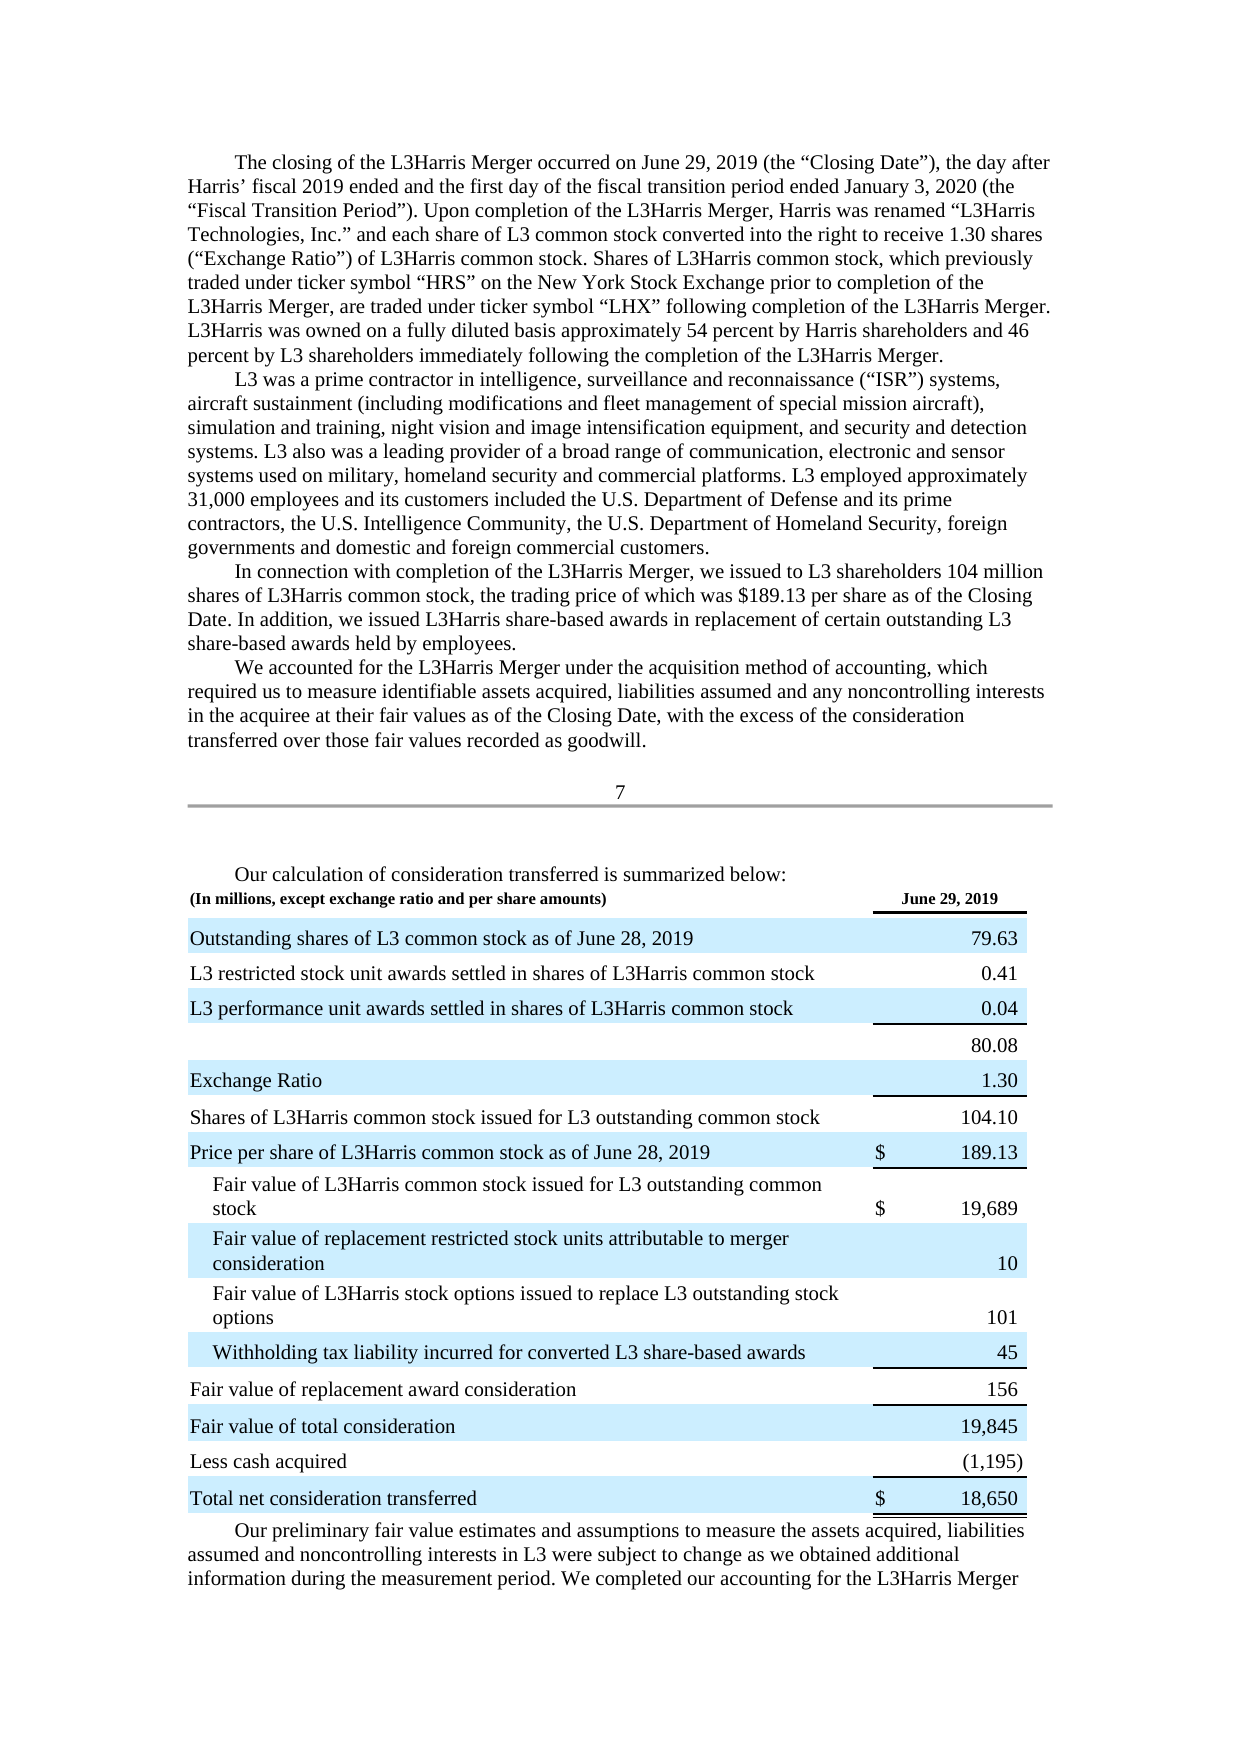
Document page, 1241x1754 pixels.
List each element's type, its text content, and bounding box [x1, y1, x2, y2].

text Our calculation of consideration transferred is summarized below: [187, 862, 1053, 886]
text The closing of the L3Harris Merger occurred on June 29, 2019 (the “Closing Date”), the day after Harris’ fiscal 2019 ended and the first day of the fiscal transition period ended January 3, 2020 (the “Fiscal Transition Period”). Upon completion of the L3Harris Merger, Harris was renamed “L3Harris Technologies, Inc.” and each share of L3 common stock converted into the right to receive 1.30 shares (“Exchange Ratio”) of L3Harris common stock. Shares of L3Harris common stock, which previously traded under ticker symbol “HRS” on the New York Stock Exchange prior to completion of the L3Harris Merger, are traded under ticker symbol “LHX” following completion of the L3Harris Merger. L3Harris was owned on a fully diluted basis approximately 54 percent by Harris shareholders and 46 percent by L3 shareholders immediately following the completion of the L3Harris Merger. [187, 150, 1053, 367]
text 7 [187, 780, 1053, 804]
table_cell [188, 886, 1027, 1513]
text In connection with completion of the L3Harris Merger, we issued to L3 shareholders 104 million shares of L3Harris common stock, the trading price of which was $189.13 per share as of the Closing Date. In addition, we issued L3Harris share-based awards in replacement of certain outstanding L3 share-based awards held by employees. [187, 559, 1053, 655]
text We accounted for the L3Harris Merger under the acquisition method of accounting, which required us to measure identifiable assets acquired, liabilities assumed and any noncontrolling interests in the acquiree at their fair values as of the Closing Date, with the excess of the consideration transferred over those fair values recorded as goodwill. [187, 655, 1053, 752]
text L3 was a prime contractor in intelligence, surveillance and reconnaissance (“ISR”) systems, aircraft sustainment (including modifications and fleet management of special mission aircraft), simulation and training, night vision and image intensification equipment, and security and detection systems. L3 also was a leading provider of a broad range of communication, electronic and sensor systems used on military, homeland security and commercial platforms. L3 employed approximately 31,000 employees and its customers included the U.S. Department of Defense and its prime contractors, the U.S. Intelligence Community, the U.S. Department of Homeland Security, foreign governments and domestic and foreign commercial customers. [187, 367, 1053, 559]
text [187, 1518, 1053, 1590]
